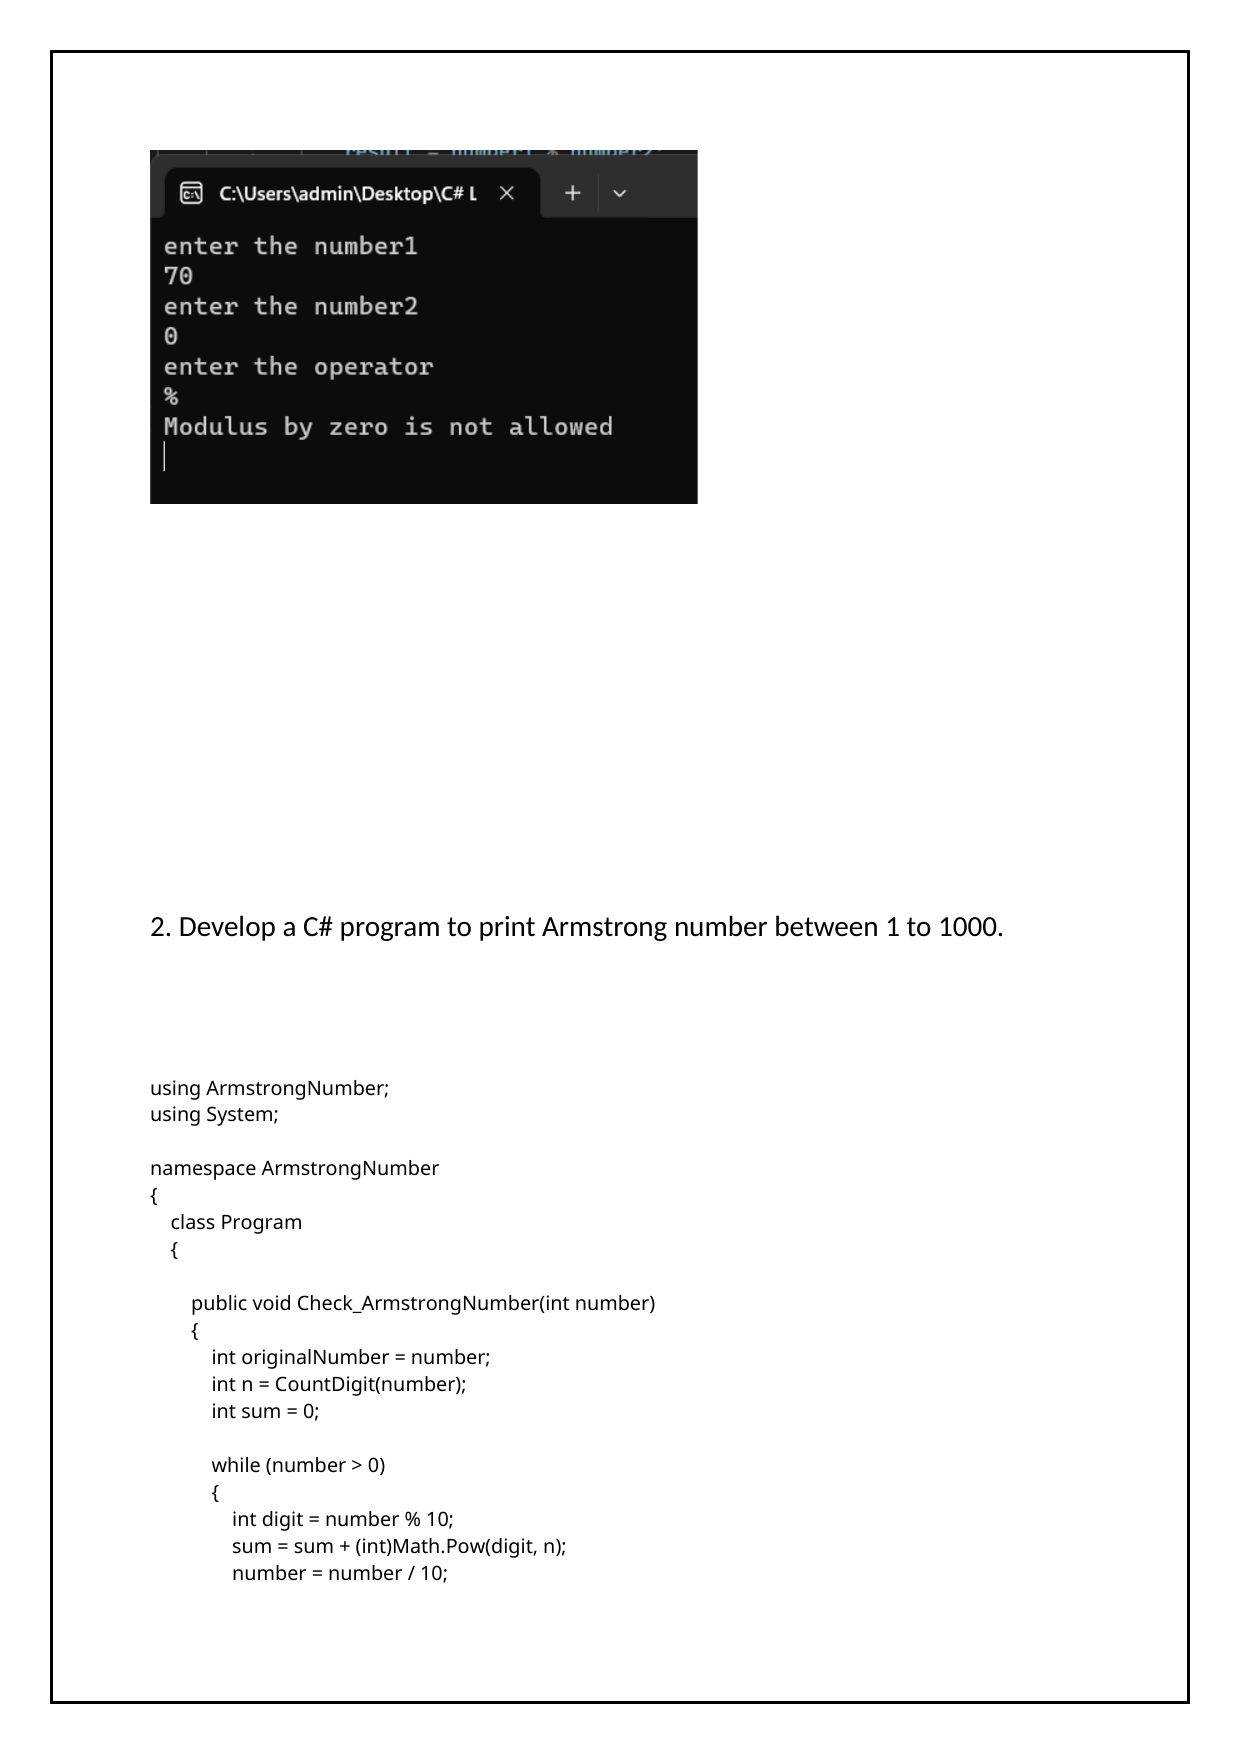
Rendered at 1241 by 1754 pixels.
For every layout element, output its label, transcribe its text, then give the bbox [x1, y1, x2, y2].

text { [150, 1182, 1090, 1209]
text namespace ArmstrongNumber [150, 1155, 1090, 1182]
text { [150, 1478, 1090, 1505]
text number = number / 10; [150, 1559, 1090, 1586]
text { [150, 1317, 1090, 1343]
text int originalNumber = number; [150, 1343, 1090, 1371]
text { [150, 1236, 1090, 1263]
text 2. Develop a C# program to print Armstrong number between 1 to 1000. [150, 908, 1090, 944]
text int sum = 0; [150, 1397, 1090, 1424]
picture [150, 150, 698, 504]
text using System; [150, 1101, 1090, 1128]
text public void Check_ArmstrongNumber(int number) [150, 1289, 1090, 1317]
text int n = CountDigit(number); [150, 1371, 1090, 1397]
text using ArmstrongNumber; [150, 1074, 1090, 1101]
text while (number > 0) [150, 1451, 1090, 1478]
text class Program [150, 1209, 1090, 1236]
text sum = sum + (int)Math.Pow(digit, n); [150, 1532, 1090, 1559]
text int digit = number % 10; [150, 1505, 1090, 1532]
